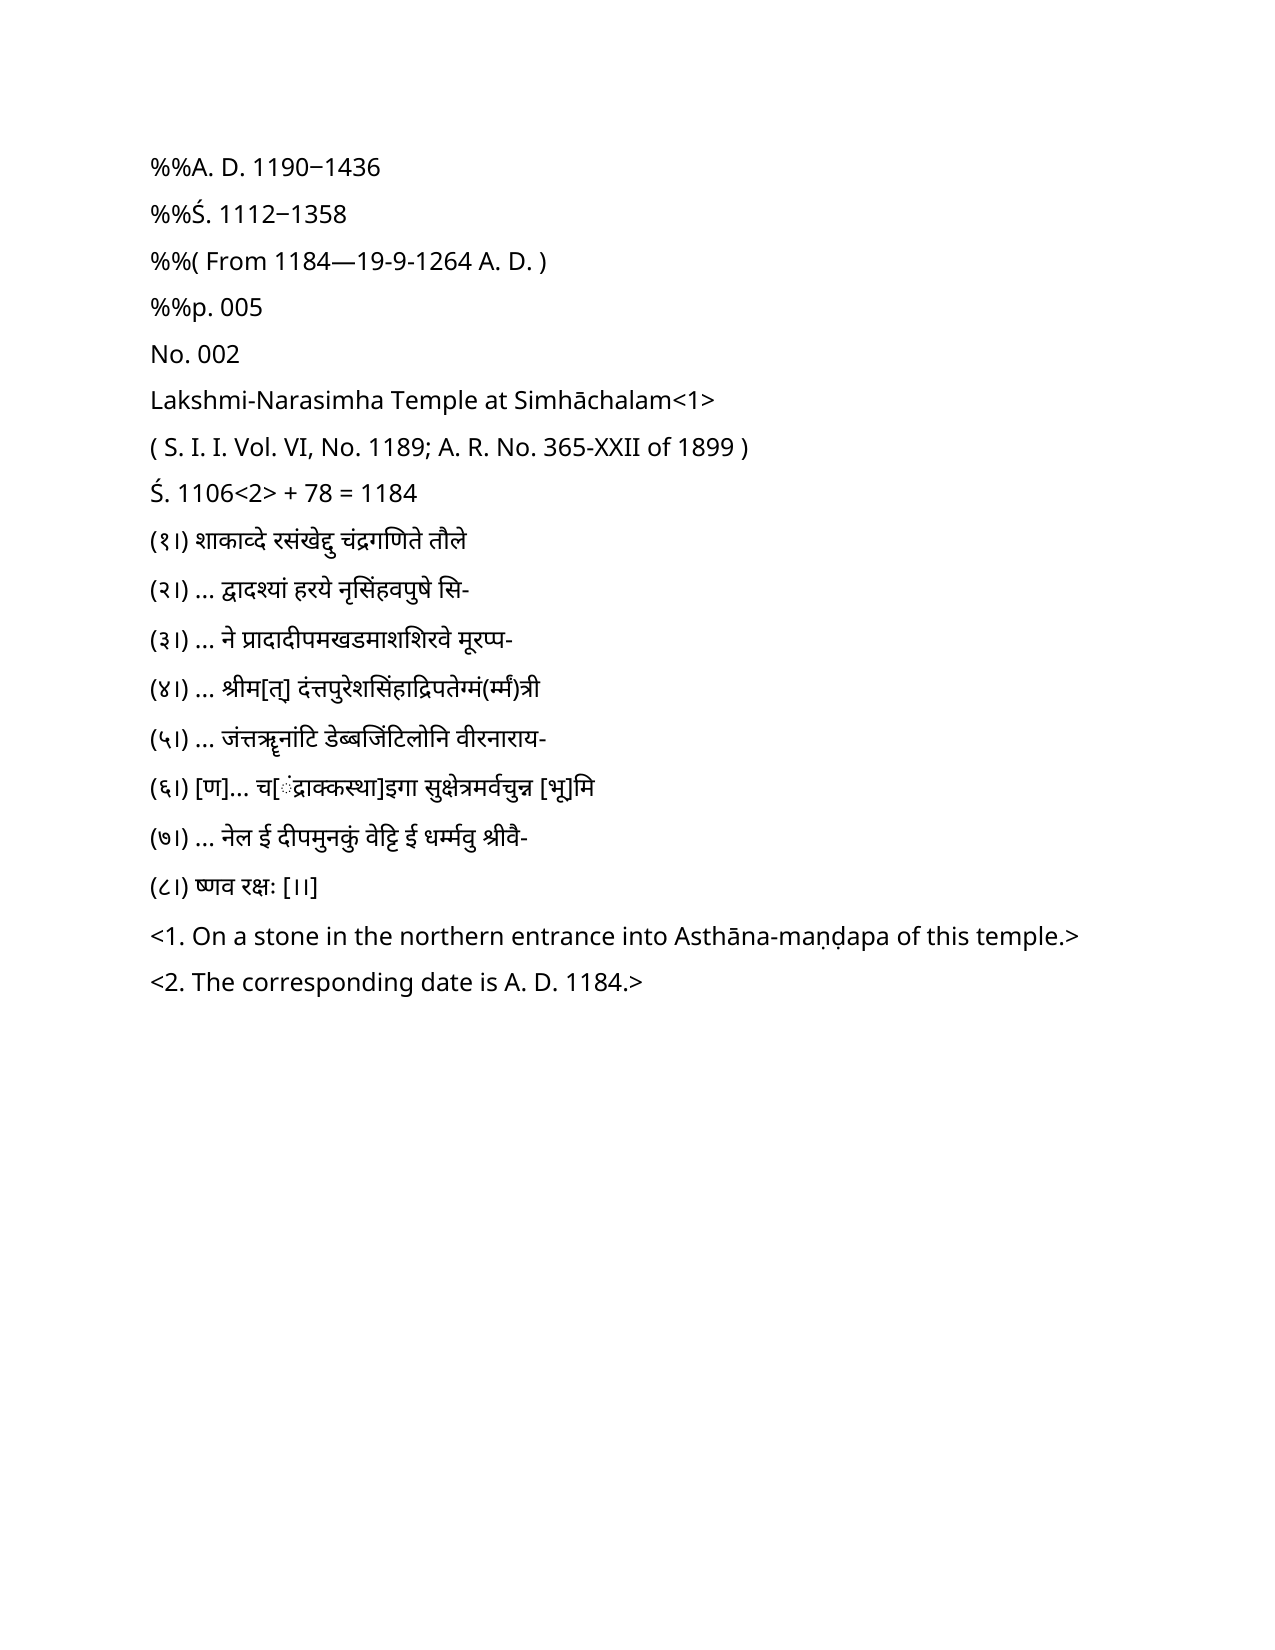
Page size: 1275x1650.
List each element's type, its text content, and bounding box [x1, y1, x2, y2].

text <2. The corresponding date is A. D. 1184.> [150, 965, 1125, 999]
text ( S. I. I. Vol. VI, No. 1189; A. R. No. 365-XXII of 1899 ) [150, 429, 1125, 463]
text (७।) ... नेल ई दीपमुनकुं वेट्टि ई धर्म्मवु श्रीवै- [150, 819, 1125, 856]
text Lakshmi-Narasimha Temple at Simhāchalam<1> [150, 383, 1125, 417]
text (८।) ष्णव रक्षः [।।] [150, 869, 1125, 906]
text (५।) ... जंत्तऋॄनांटि डेब्बजिंटिलोनि वीरनाराय- [150, 720, 1125, 757]
text (२।) ... द्वादश्यां हरये नृसिंहवपुषे सि- [150, 572, 1125, 609]
text Ś. 1106<2> + 78 = 1184 [150, 476, 1125, 510]
text (६।) [ण]... च[ंद्राक्कस्था]इगा सुक्षेत्रमर्वचुन्न [भू]मि [150, 770, 1125, 807]
text (४।) ... श्रीम[त्] दंत्तपुरेशसिंहाद्रिपतेग्मं(र्म्मं)त्री [150, 671, 1125, 708]
text <1. On a stone in the northern entrance into Asthāna-maṇḍapa of this temple.> [150, 918, 1125, 952]
text (१।) शाकाव्दे रसंखेद्दु चंद्रगणिते तौले [150, 522, 1125, 559]
text (३।) ... ने प्रादादीपमखडमाशशिरवे मूरप्प- [150, 621, 1125, 658]
text %%Ś. 1112‒1358 [150, 197, 1125, 231]
text No. 002 [150, 336, 1125, 370]
text %%p. 005 [150, 290, 1125, 324]
text %%( From 1184—19-9-1264 A. D. ) [150, 243, 1125, 277]
text %%A. D. 1190‒1436 [150, 150, 1125, 184]
